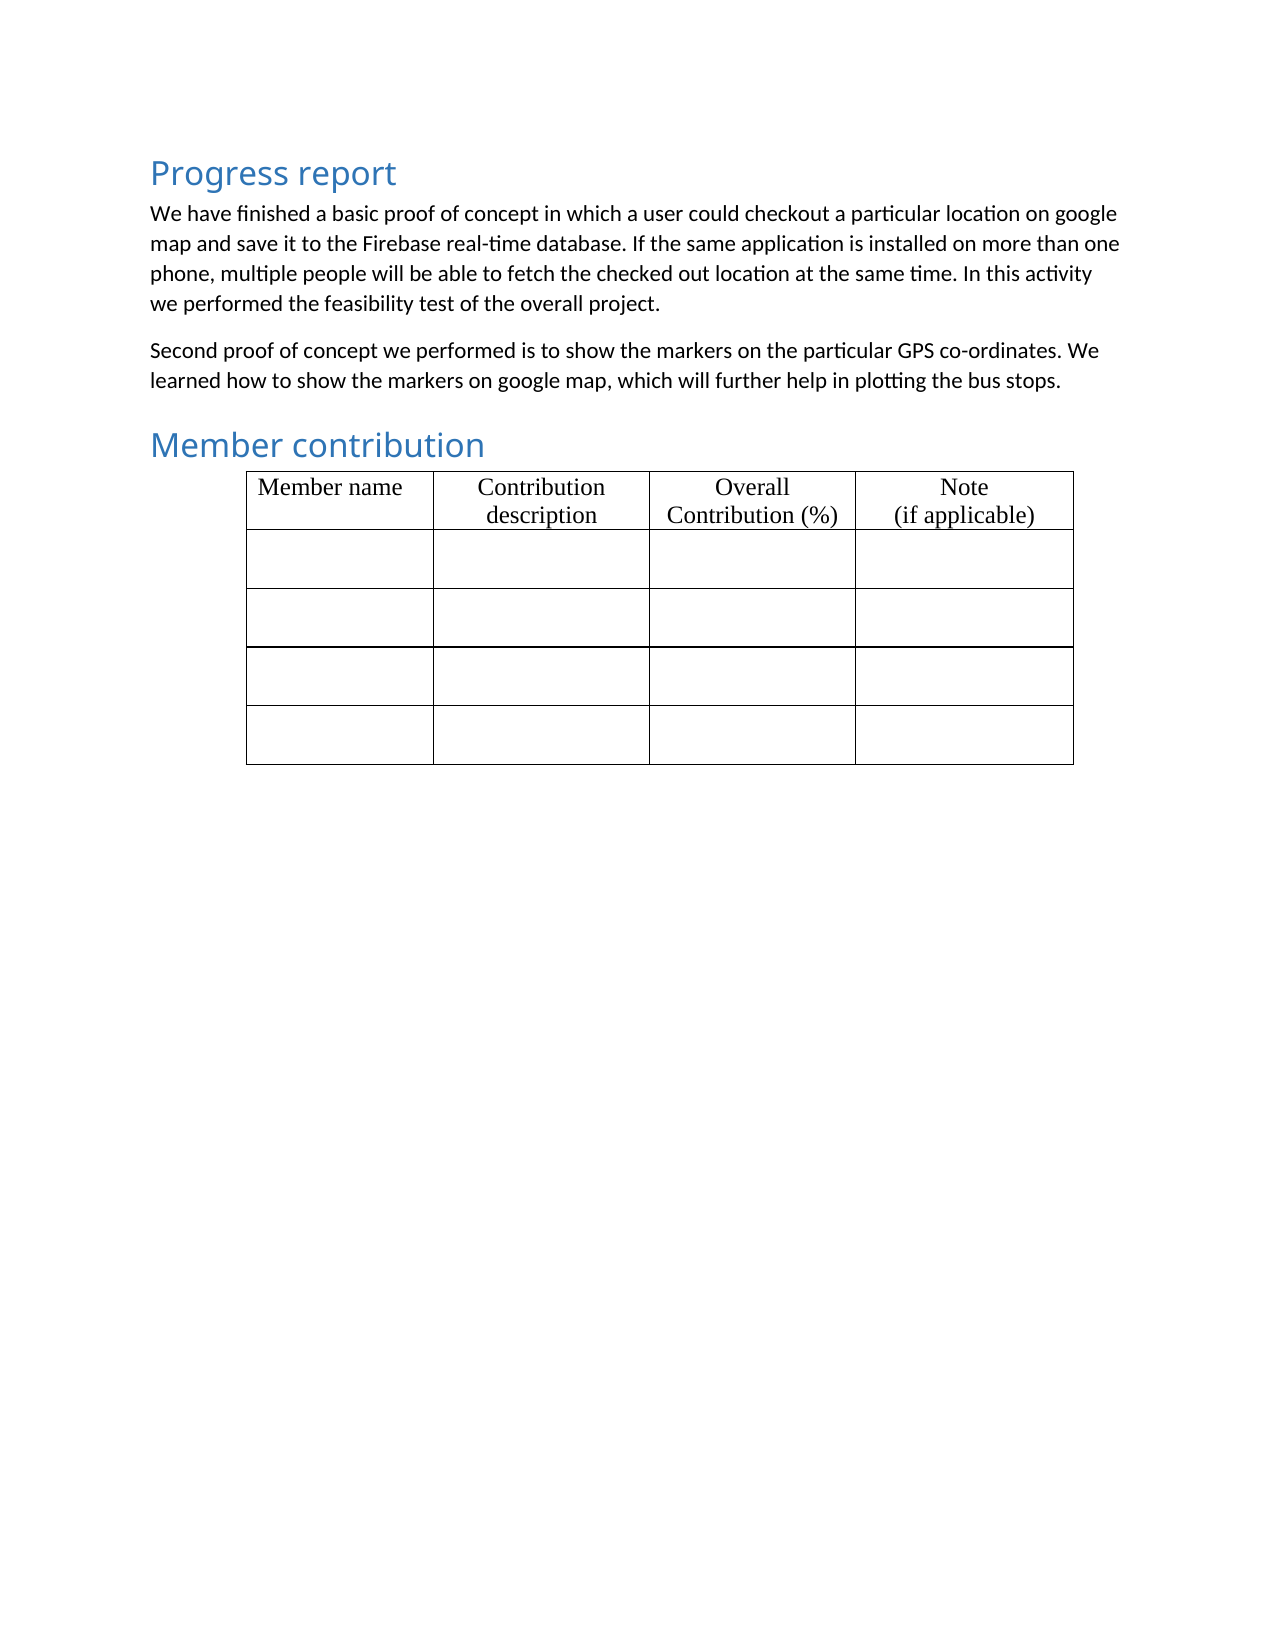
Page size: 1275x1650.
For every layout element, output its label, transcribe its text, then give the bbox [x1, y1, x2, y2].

subtitle Progress report [150, 150, 1125, 195]
table_cell [650, 589, 855, 646]
table_cell [247, 530, 433, 588]
table_cell [434, 706, 649, 763]
table_cell [856, 589, 1073, 646]
text We have finished a basic proof of concept in which a user could checkout a particular location on google map and save it to the Firebase real-time database. If the same application is installed on more than one phone, multiple people will be able to fetch the checked out location at the same time. In this activity we performed the feasibility test of the overall project. [150, 199, 1125, 318]
table_cell [434, 589, 649, 646]
table_header Note (if applicable) [856, 472, 1073, 529]
table_cell [650, 648, 855, 705]
table_cell [650, 706, 855, 763]
table_cell [247, 648, 433, 705]
table_cell [434, 530, 649, 588]
table_cell [247, 589, 433, 646]
table_cell [650, 530, 855, 588]
text Second proof of concept we performed is to show the markers on the particular GPS co-ordinates. We learned how to show the markers on google map, which will further help in plotting the bus stops. [150, 336, 1125, 395]
table_cell [247, 706, 433, 763]
table_cell [434, 648, 649, 705]
table_header Contribution description [434, 472, 649, 529]
table_header Member name [247, 472, 433, 529]
table_header Overall Contribution (%) [650, 472, 855, 529]
table_cell [856, 706, 1073, 763]
table_cell [856, 648, 1073, 705]
table_cell [856, 530, 1073, 588]
subtitle Member contribution [150, 422, 1125, 467]
